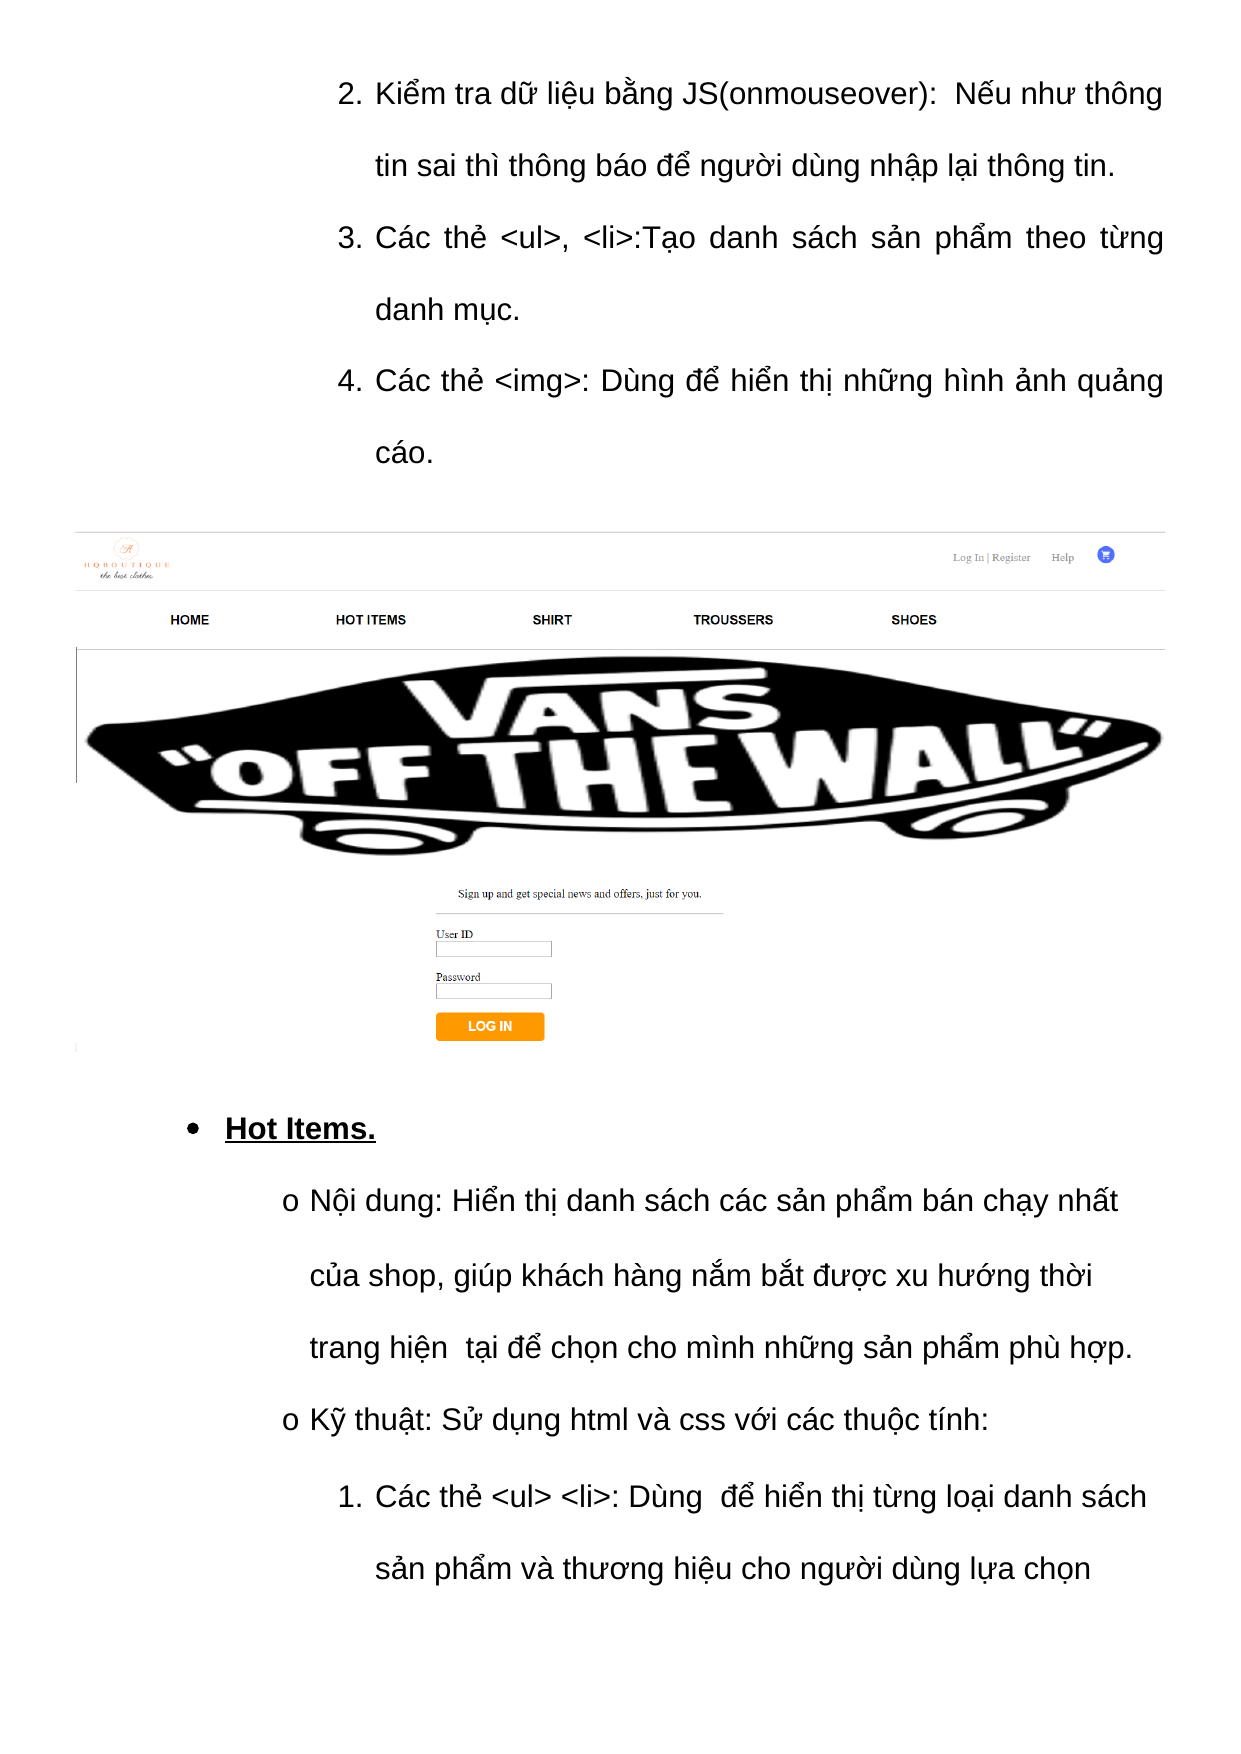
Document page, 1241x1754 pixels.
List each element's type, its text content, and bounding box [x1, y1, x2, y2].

list Các thẻ <img>: Dùng để hiển thị những hình ảnh quảng cáo. [337, 362, 1165, 470]
list Kỹ thuật: Sử dụng html và css với các thuộc tính: [281, 1401, 1165, 1439]
picture [75, 531, 1166, 1057]
list Các thẻ <ul>, <li>:Tạo danh sách sản phẩm theo từng danh mục. [337, 219, 1165, 327]
list Nội dung: Hiển thị danh sách các sản phẩm bán chạy nhất của shop, giúp khách hàng nắm bắt được xu hướng thời trang hiện tại để chọn cho mình những sản phẩm phù hợp. [281, 1182, 1165, 1365]
list Hot Items. [187, 1110, 1165, 1146]
list Các thẻ <ul> <li>: Dùng để hiển thị từng loại danh sách sản phẩm và thương hiệu cho người dùng lựa chọn [337, 1478, 1165, 1586]
list Kiểm tra dữ liệu bằng JS(onmouseover): Nếu như thông tin sai thì thông báo để người dùng nhập lại thông tin. [337, 75, 1165, 183]
